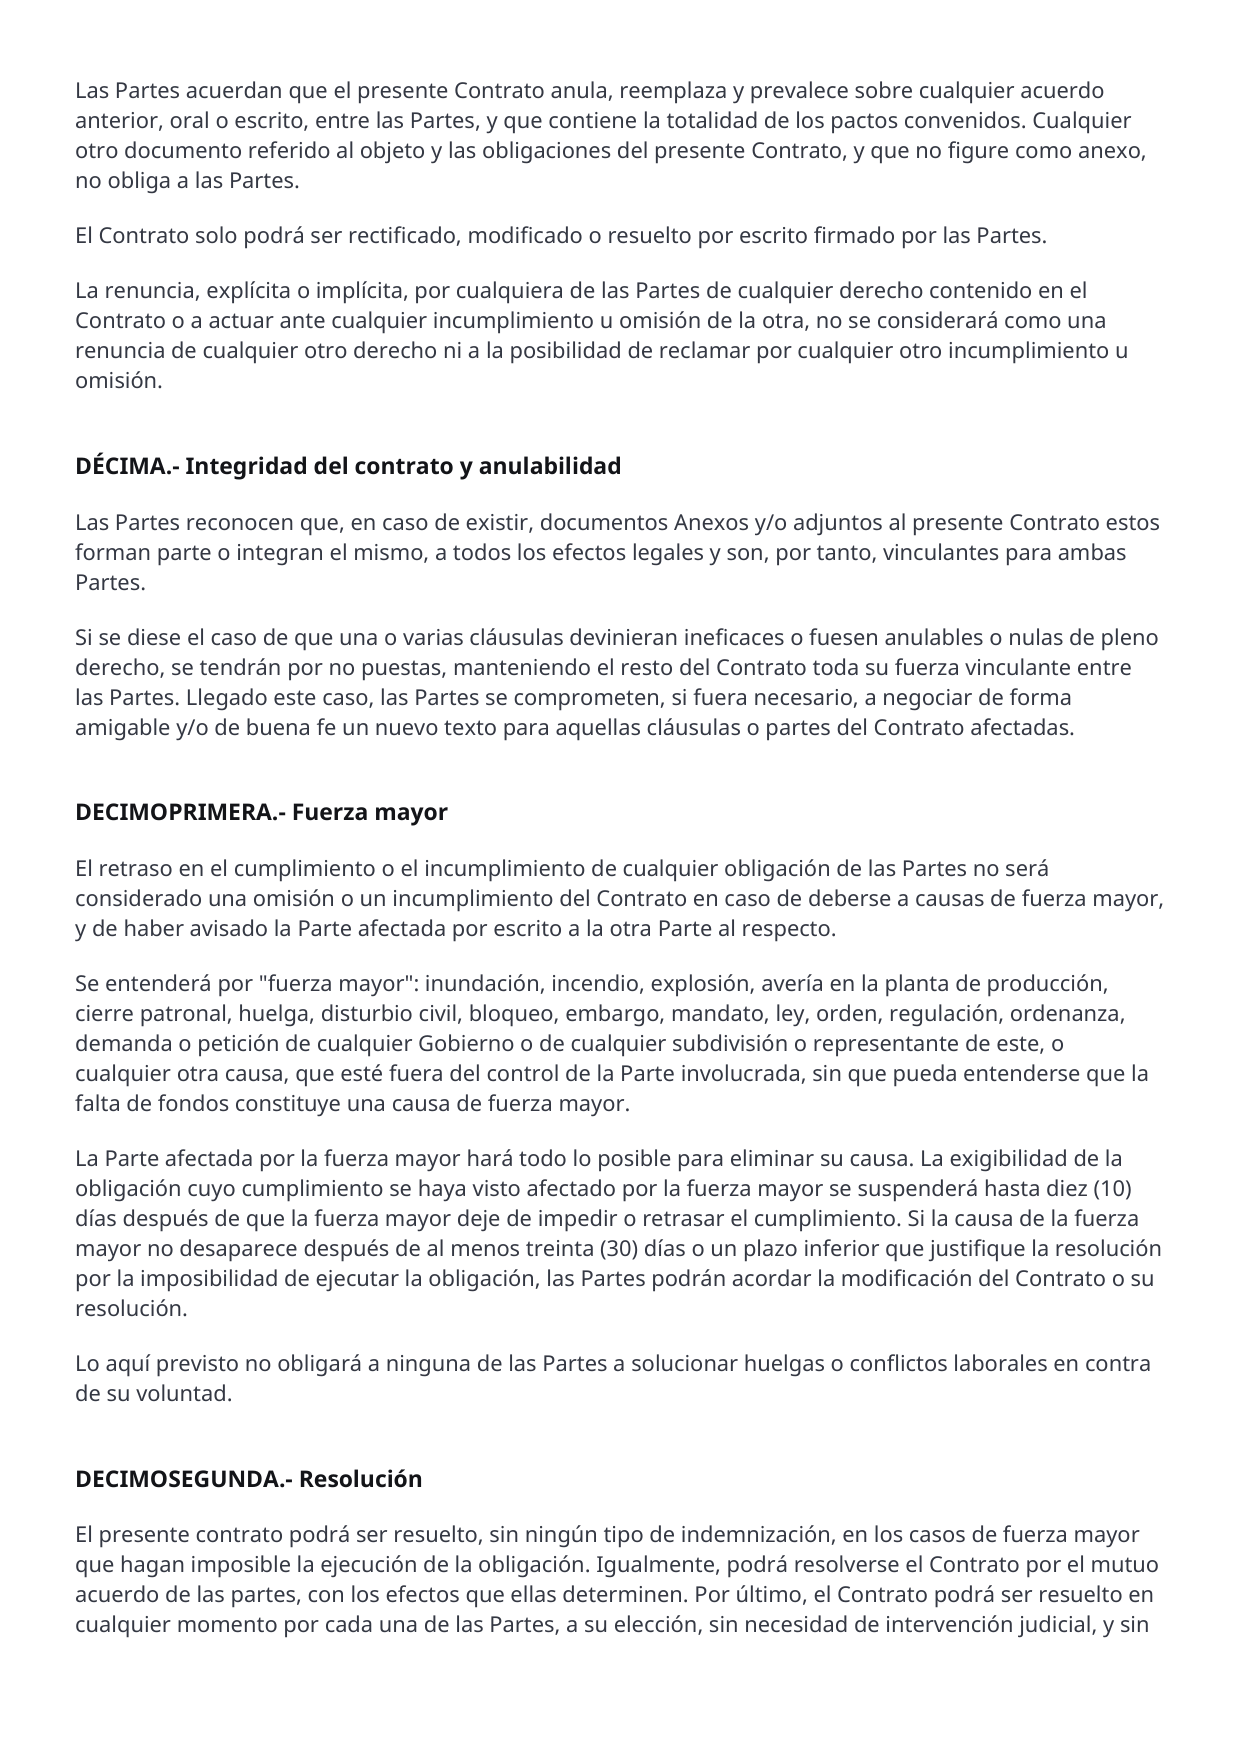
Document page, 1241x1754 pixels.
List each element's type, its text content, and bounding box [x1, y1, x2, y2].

text Lo aquí previsto no obligará a ninguna de las Partes a solucionar huelgas o conflictos laborales en contra de su voluntad. [75, 1347, 1165, 1407]
text DECIMOSEGUNDA.- Resolución [75, 1432, 1165, 1494]
text Si se diese el caso de que una o varias cláusulas devinieran ineficaces o fuesen anulables o nulas de pleno derecho, se tendrán por no puestas, manteniendo el resto del Contrato toda su fuerza vinculante entre las Partes. Llegado este caso, las Partes se comprometen, si fuera necesario, a negociar de forma amigable y/o de buena fe un nuevo texto para aquellas cláusulas o partes del Contrato afectadas. [75, 621, 1165, 741]
text DÉCIMA.- Integridad del contrato y anulabilidad [75, 420, 1165, 481]
text Las Partes reconocen que, en caso de existir, documentos Anexos y/o adjuntos al presente Contrato estos forman parte o integran el mismo, a todos los efectos legales y son, por tanto, vinculantes para ambas Partes. [75, 506, 1165, 596]
text El retraso en el cumplimiento o el incumplimiento de cualquier obligación de las Partes no será considerado una omisión o un incumplimiento del Contrato en caso de deberse a causas de fuerza mayor, y de haber avisado la Parte afectada por escrito a la otra Parte al respecto. [75, 852, 1165, 942]
text El Contrato solo podrá ser rectificado, modificado o resuelto por escrito firmado por las Partes. [75, 220, 1165, 250]
text La Parte afectada por la fuerza mayor hará todo lo posible para eliminar su causa. La exigibilidad de la obligación cuyo cumplimiento se haya visto afectado por la fuerza mayor se suspenderá hasta diez (10) días después de que la fuerza mayor deje de impedir o retrasar el cumplimiento. Si la causa de la fuerza mayor no desaparece después de al menos treinta (30) días o un plazo inferior que justifique la resolución por la imposibilidad de ejecutar la obligación, las Partes podrán acordar la modificación del Contrato o su resolución. [75, 1142, 1165, 1322]
text Se entenderá por "fuerza mayor": inundación, incendio, explosión, avería en la planta de producción, cierre patronal, huelga, disturbio civil, bloqueo, embargo, mandato, ley, orden, regulación, ordenanza, demanda o petición de cualquier Gobierno o de cualquier subdivisión o representante de este, o cualquier otra causa, que esté fuera del control de la Parte involucrada, sin que pueda entenderse que la falta de fondos constituye una causa de fuerza mayor. [75, 967, 1165, 1117]
text DECIMOPRIMERA.- Fuerza mayor [75, 766, 1165, 827]
text La renuncia, explícita o implícita, por cualquiera de las Partes de cualquier derecho contenido en el Contrato o a actuar ante cualquier incumplimiento u omisión de la otra, no se considerará como una renuncia de cualquier otro derecho ni a la posibilidad de reclamar por cualquier otro incumplimiento u omisión. [75, 275, 1165, 395]
text Las Partes acuerdan que el presente Contrato anula, reemplaza y prevalece sobre cualquier acuerdo anterior, oral o escrito, entre las Partes, y que contiene la totalidad de los pactos convenidos. Cualquier otro documento referido al objeto y las obligaciones del presente Contrato, y que no figure como anexo, no obliga a las Partes. [75, 75, 1165, 195]
